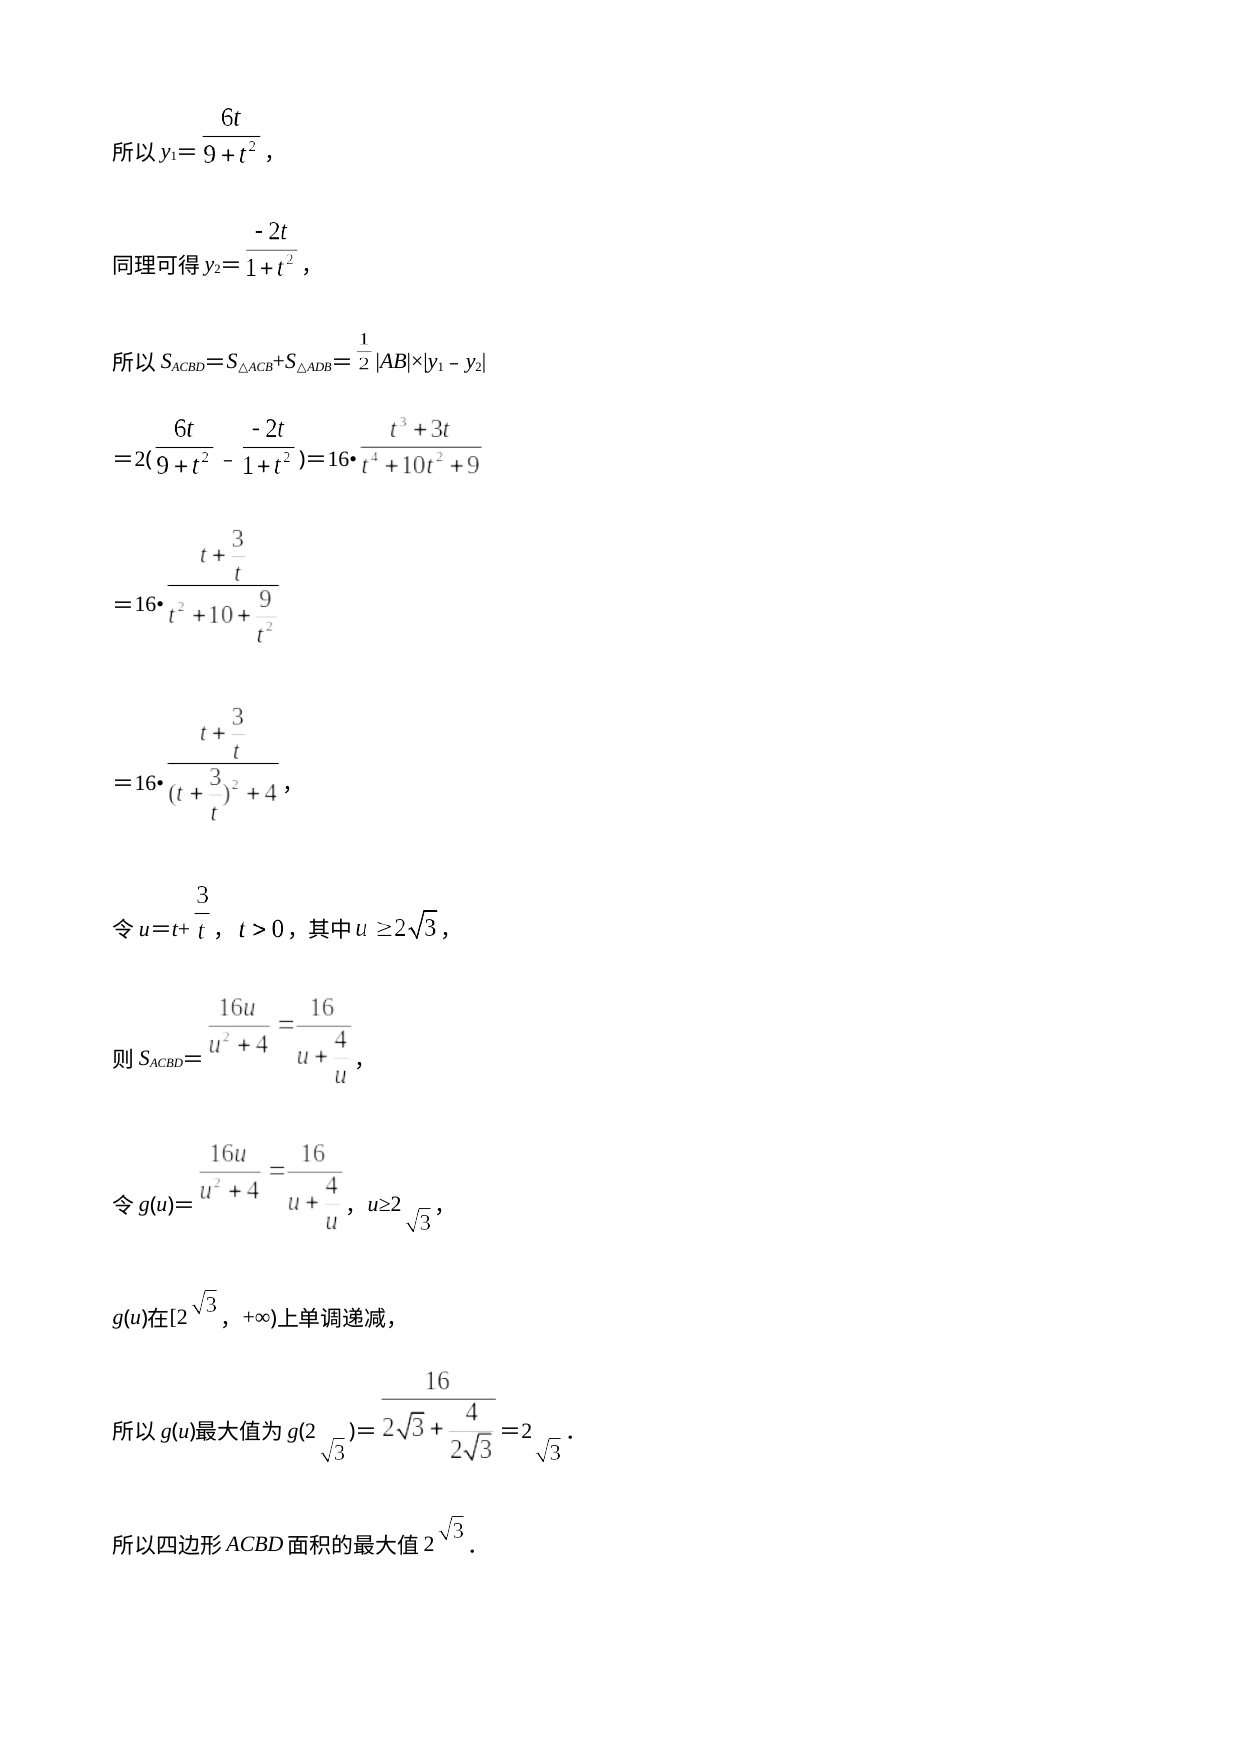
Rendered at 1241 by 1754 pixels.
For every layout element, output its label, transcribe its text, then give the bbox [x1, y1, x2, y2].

text ＝2(﹣)＝16• [112, 409, 1128, 507]
text 令g(u)＝，u≥2， [112, 1138, 1128, 1268]
text ＝16•， [112, 701, 1128, 863]
text 所以g(u)最大值为g(2)＝＝2． [112, 1365, 1128, 1495]
text 则SACBD＝， [112, 993, 1128, 1123]
text g(u)在[2，+∞)上单调递减， [112, 1284, 1128, 1349]
text 同理可得y2＝， [112, 215, 1128, 313]
text 令u＝t+，，其中， [112, 879, 1128, 977]
text 所以SACBD＝S△ACB+S△ADB＝|AB|×|y1﹣y2| [112, 328, 1128, 393]
text 所以y1＝， [112, 102, 1128, 199]
text 所以四边形ACBD面积的最大值2． [112, 1511, 1128, 1576]
text ＝16• [112, 523, 1128, 685]
